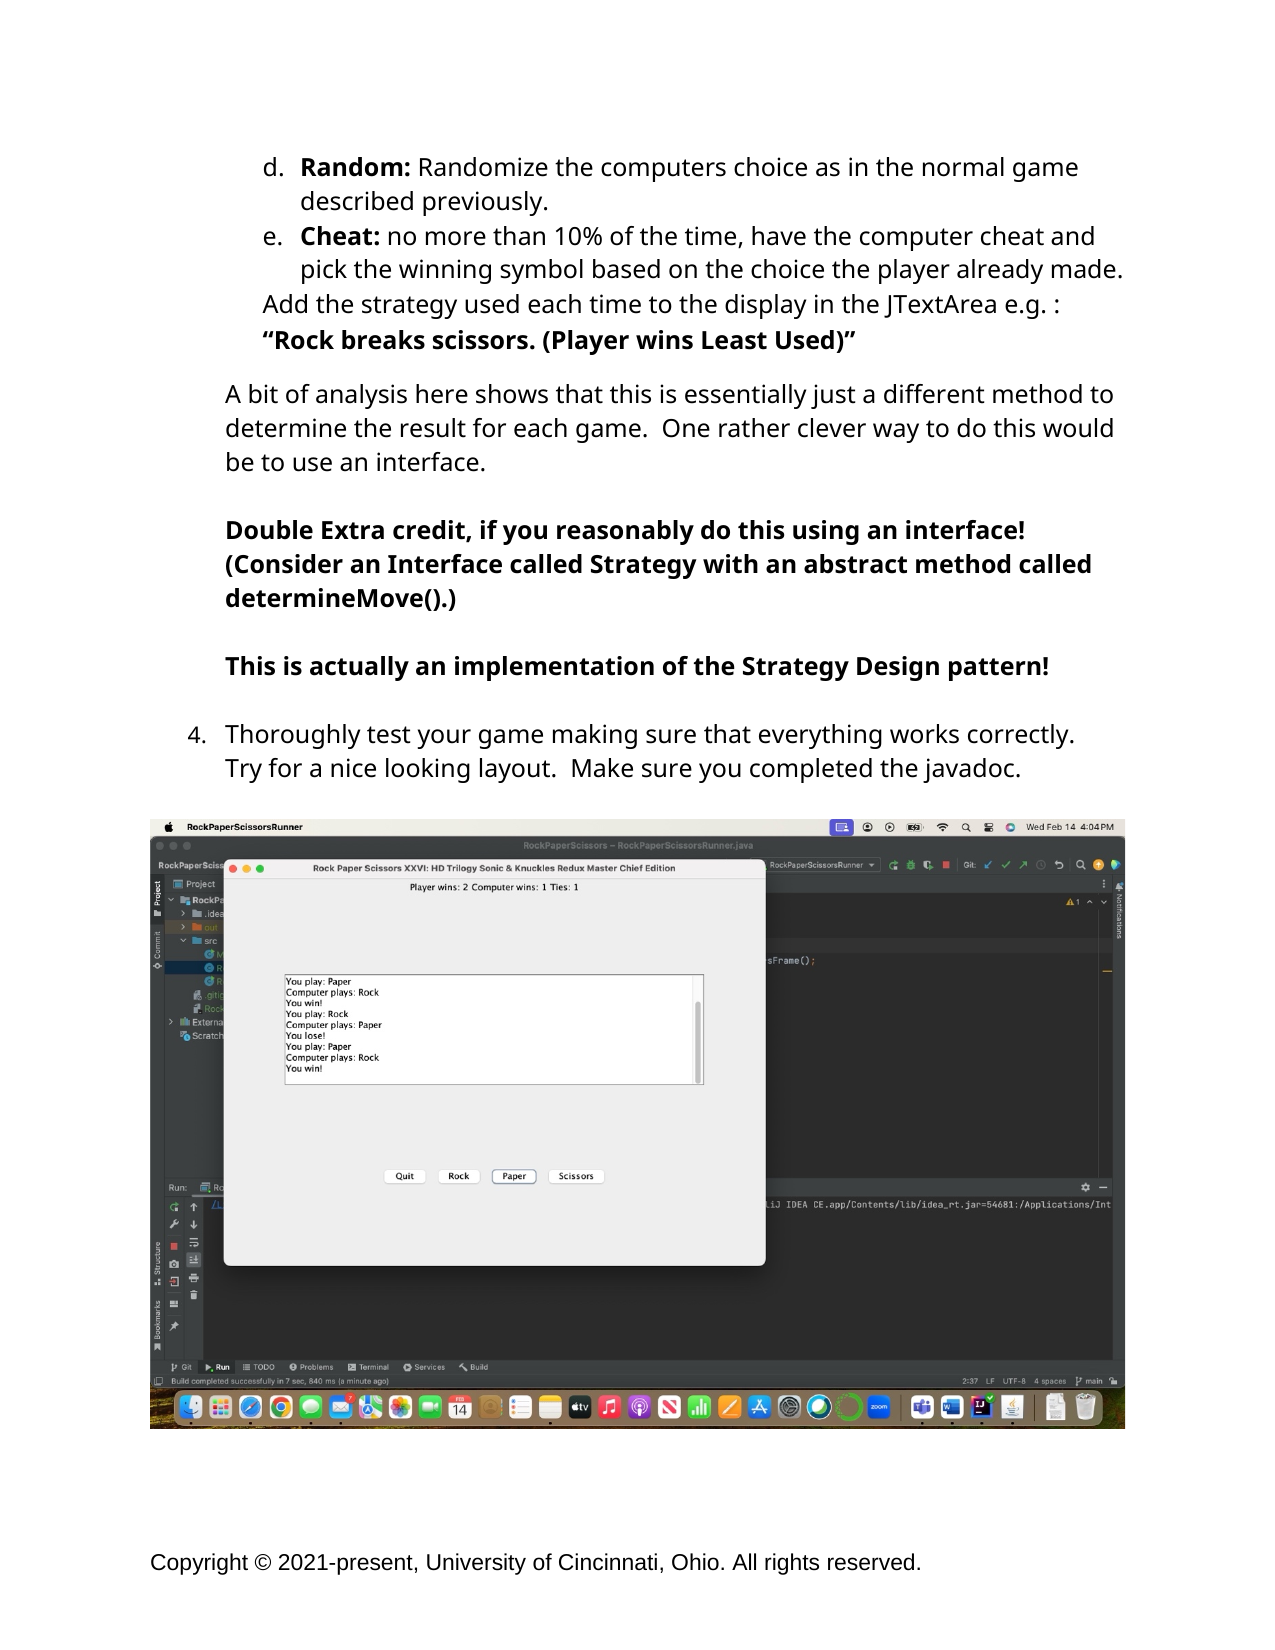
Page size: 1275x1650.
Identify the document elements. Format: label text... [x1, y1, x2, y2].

text Add the strategy used each time to the display in the JTextArea e.g. : “Rock breaks scissors. (Player wins Least Used)” [262, 286, 1125, 357]
text This is actually an implementation of the Strategy Design pattern! [225, 615, 1125, 683]
text A bit of analysis here shows that this is essentially just a different method to determine the result for each game. One rather clever way to do this would be to use an interface. Double Extra credit, if you reasonably do this using an interface! (Consider an Interface called Strategy with an abstract method called determineMove().) [225, 376, 1125, 615]
list Cheat: no more than 10% of the time, have the computer cheat and pick the winning symbol based on the choice the player already made. [262, 218, 1125, 286]
list Thoroughly test your game making sure that everything works correctly. Try for a nice looking layout. Make sure you completed the javadoc. [187, 717, 1125, 785]
list Random: Randomize the computers choice as in the normal game described previously. [262, 150, 1125, 218]
picture [150, 819, 1125, 1429]
